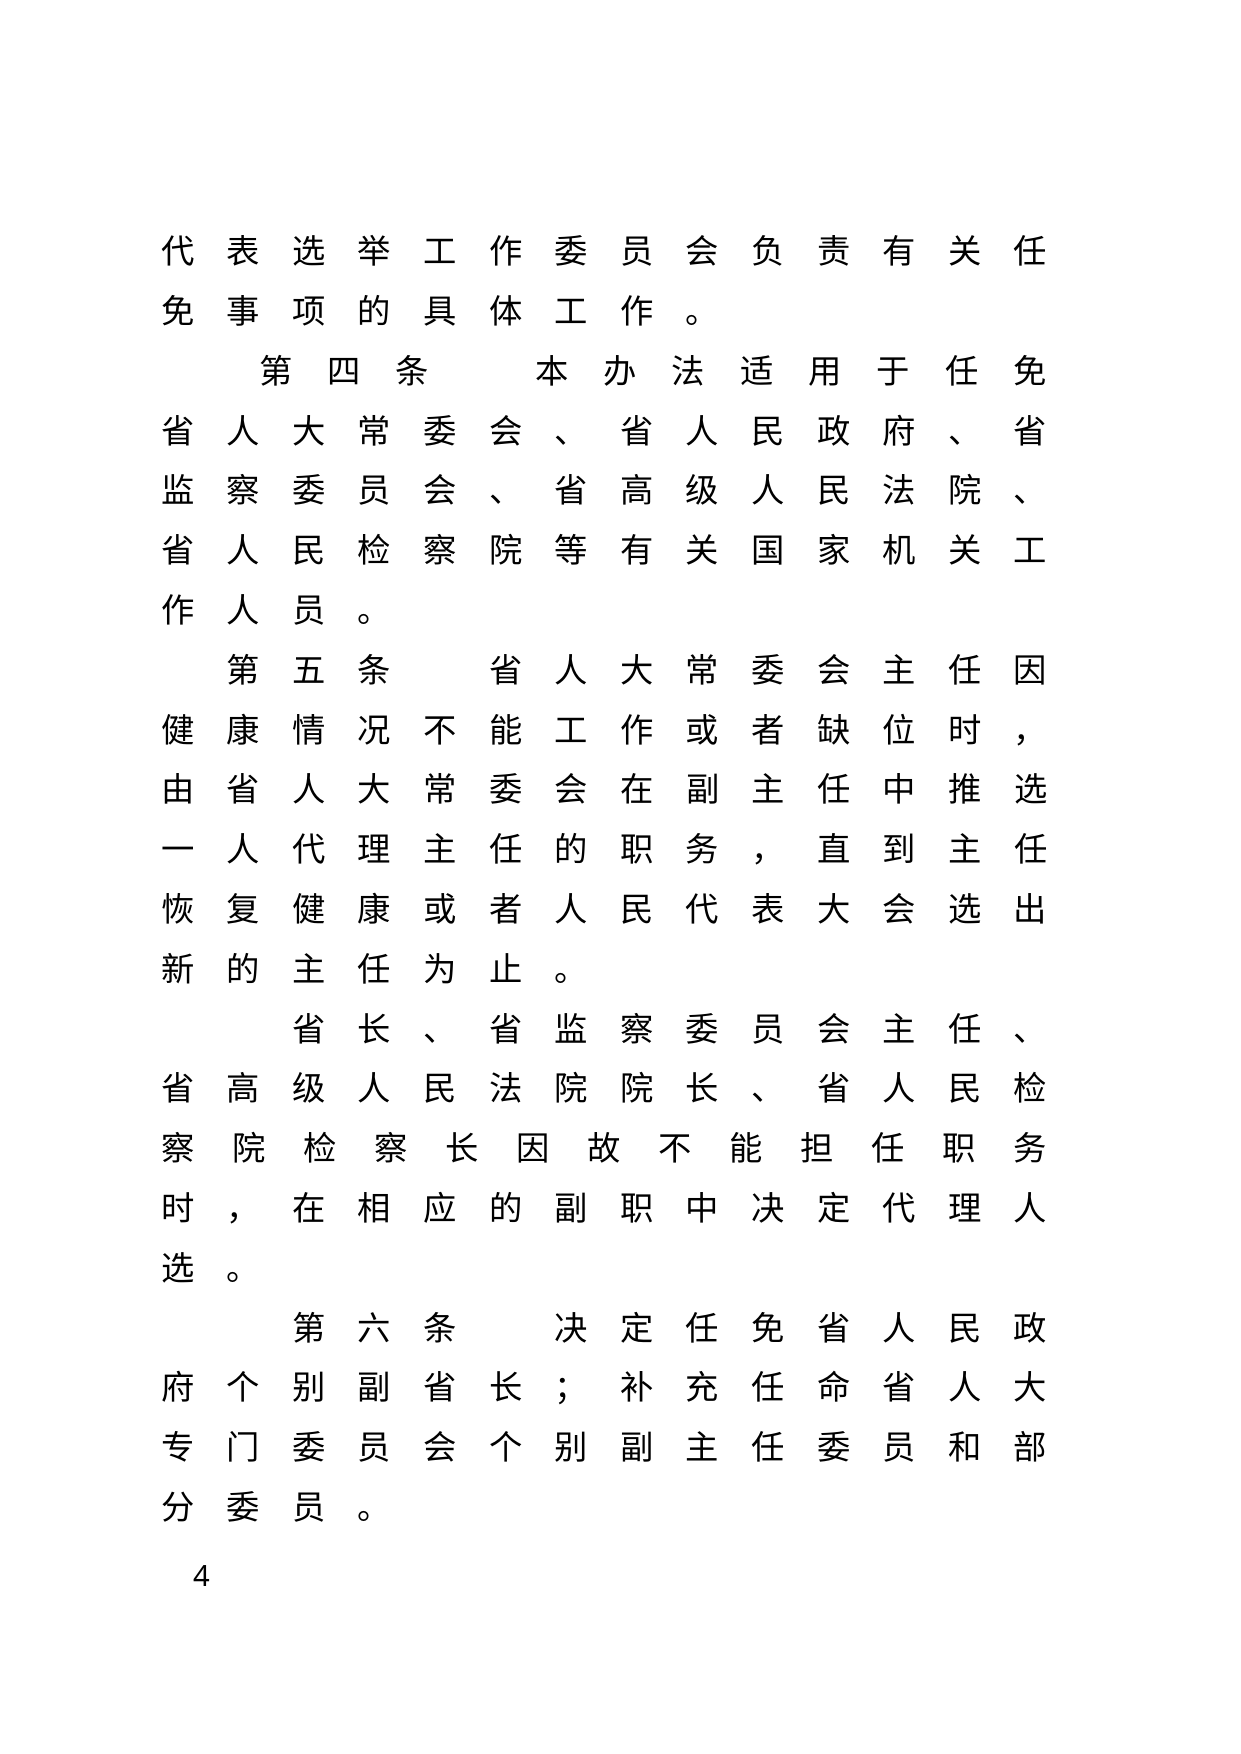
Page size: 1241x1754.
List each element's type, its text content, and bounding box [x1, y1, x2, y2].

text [161, 219, 1079, 339]
text 第四条 本办法适用于任免省人大常委会、省人民政府、省监察委员会、省高级人民法院、省人民检察院等有关国家机关工作人员。 第五条 省人大常委会主任因健康情况不能工作或者缺位时，由省人大常委会在副主任中推选一人代理主任的职务，直到主任恢复健康或者人民代表大会选出新的主任为止。 省长、省监察委员会主任、省高级人民法院院长、省人民检察院检察长因故不能担任职务时，在相应的副职中决定代理人选。 第六条 决定任免省人民政府个别副省长；补充任命省人大专门委员会个别副主任委员和部分委员。 [161, 339, 1079, 1535]
